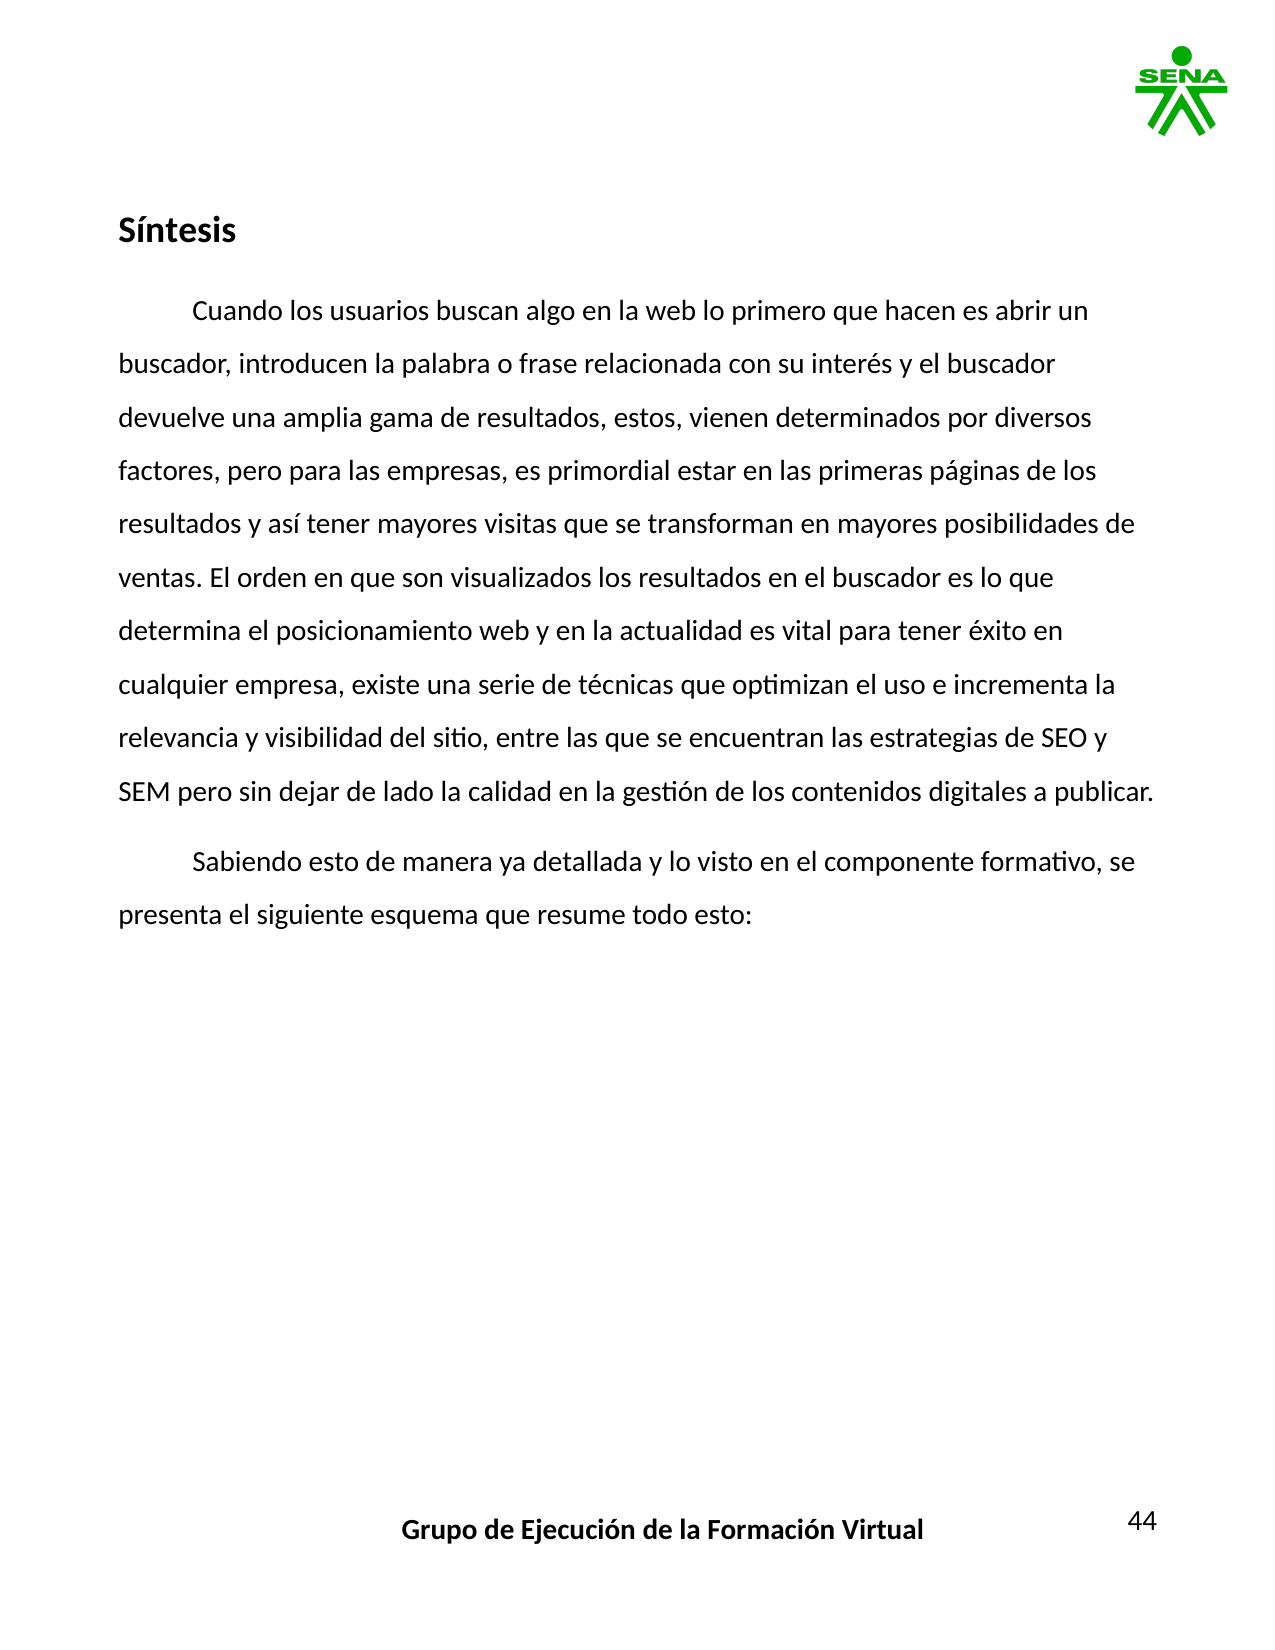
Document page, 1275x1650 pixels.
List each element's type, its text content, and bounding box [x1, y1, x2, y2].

text Cuando los usuarios buscan algo en la web lo primero que hacen es abrir un buscador, introducen la palabra o frase relacionada con su interés y el buscador devuelve una amplia gama de resultados, estos, vienen determinados por diversos factores, pero para las empresas, es primordial estar en las primeras páginas de los resultados y así tener mayores visitas que se transforman en mayores posibilidades de ventas. El orden en que son visualizados los resultados en el buscador es lo que determina el posicionamiento web y en la actualidad es vital para tener éxito en cualquier empresa, existe una serie de técnicas que optimizan el uso e incrementa la relevancia y visibilidad del sitio, entre las que se encuentran las estrategias de SEO y SEM pero sin dejar de lado la calidad en la gestión de los contenidos digitales a publicar. [118, 292, 1157, 808]
text Sabiendo esto de manera ya detallada y lo visto en el componente formativo, se presenta el siguiente esquema que resume todo esto: [118, 843, 1157, 932]
text Síntesis [118, 206, 1157, 252]
picture [1135, 46, 1228, 136]
